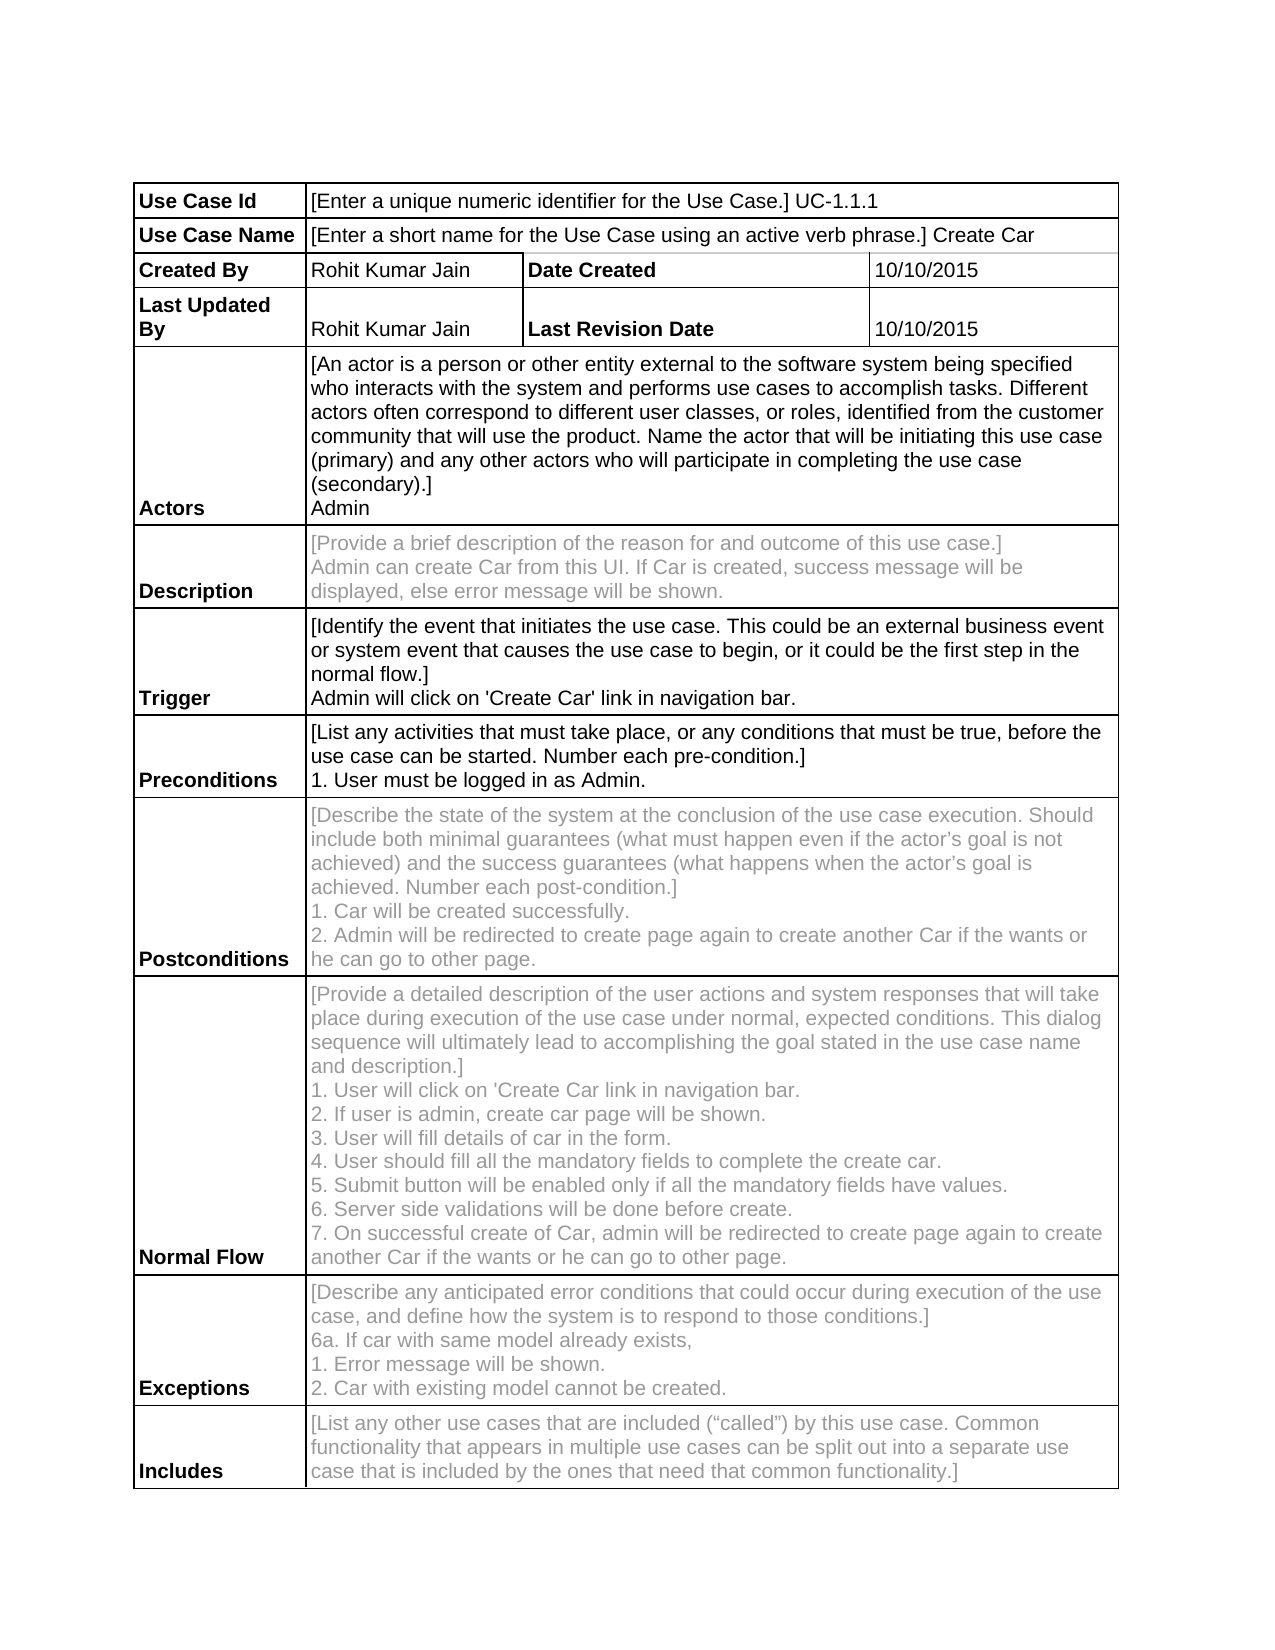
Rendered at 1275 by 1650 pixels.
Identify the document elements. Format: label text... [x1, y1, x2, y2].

table_cell [List any activities that must take place, or any conditions that must be true, before the use case can be started. Number each pre-condition.] 1. User must be logged in as Admin. [307, 716, 1118, 797]
table_cell [Enter a short name for the Use Case using an active verb phrase.] Create Car [307, 219, 1118, 252]
table_cell 10/10/2015 [870, 288, 1118, 346]
table_cell [List any other use cases that are included (“called”) by this use case. Common functionality that appears in multiple use cases can be split out into a separate use case that is included by the ones that need that common functionality.] [307, 1406, 1118, 1487]
table_cell Last Updated By [135, 288, 305, 346]
table_cell Rohit Kumar Jain [307, 254, 522, 287]
table_cell Includes [135, 1406, 305, 1487]
table_cell Description [135, 526, 305, 607]
table_cell Trigger [135, 609, 305, 714]
table_cell Actors [135, 347, 305, 524]
table_cell Preconditions [135, 716, 305, 797]
table_cell [Provide a brief description of the reason for and outcome of this use case.] Admin can create Car from this UI. If Car is created, success message will be displayed, else error message will be shown. [307, 526, 1118, 607]
table_cell [Describe the state of the system at the conclusion of the use case execution. Should include both minimal guarantees (what must happen even if the actor’s goal is not achieved) and the success guarantees (what happens when the actor’s goal is achieved. Number each post-condition.] 1. Car will be created successfully. 2. Admin will be redirected to create page again to create another Car if the wants or he can go to other page. [307, 798, 1118, 975]
table_cell Use Case Name [135, 219, 305, 252]
table_cell Normal Flow [135, 977, 305, 1274]
table_header Use Case Id [135, 184, 305, 217]
table_cell Last Revision Date [524, 288, 869, 346]
table_cell [Describe any anticipated error conditions that could occur during execution of the use case, and define how the system is to respond to those conditions.] 6a. If car with same model already exists, 1. Error message will be shown. 2. Car with existing model cannot be created. [307, 1276, 1118, 1404]
table_cell [Identify the event that initiates the use case. This could be an external business event or system event that causes the use case to begin, or it could be the first step in the normal flow.] Admin will click on 'Create Car' link in navigation bar. [307, 609, 1118, 714]
table_cell Postconditions [135, 798, 305, 975]
table_cell Rohit Kumar Jain [307, 288, 522, 346]
table_header [Enter a unique numeric identifier for the Use Case.] UC-1.1.1 [307, 184, 1118, 217]
table_cell [Provide a detailed description of the user actions and system responses that will take place during execution of the use case under normal, expected conditions. This dialog sequence will ultimately lead to accomplishing the goal stated in the use case name and description.] 1. User will click on 'Create Car link in navigation bar. 2. If user is admin, create car page will be shown. 3. User will fill details of car in the form. 4. User should fill all the mandatory fields to complete the create car. 5. Submit button will be enabled only if all the mandatory fields have values. 6. Server side validations will be done before create. 7. On successful create of Car, admin will be redirected to create page again to create another Car if the wants or he can go to other page. [307, 977, 1118, 1274]
table_cell Created By [135, 254, 305, 287]
table_cell Date Created [524, 254, 869, 287]
table_cell 10/10/2015 [870, 254, 1118, 287]
table_cell [An actor is a person or other entity external to the software system being specified who interacts with the system and performs use cases to accomplish tasks. Different actors often correspond to different user classes, or roles, identified from the customer community that will use the product. Name the actor that will be initiating this use case (primary) and any other actors who will participate in completing the use case (secondary).] Admin [307, 347, 1118, 524]
table_cell Exceptions [135, 1276, 305, 1404]
